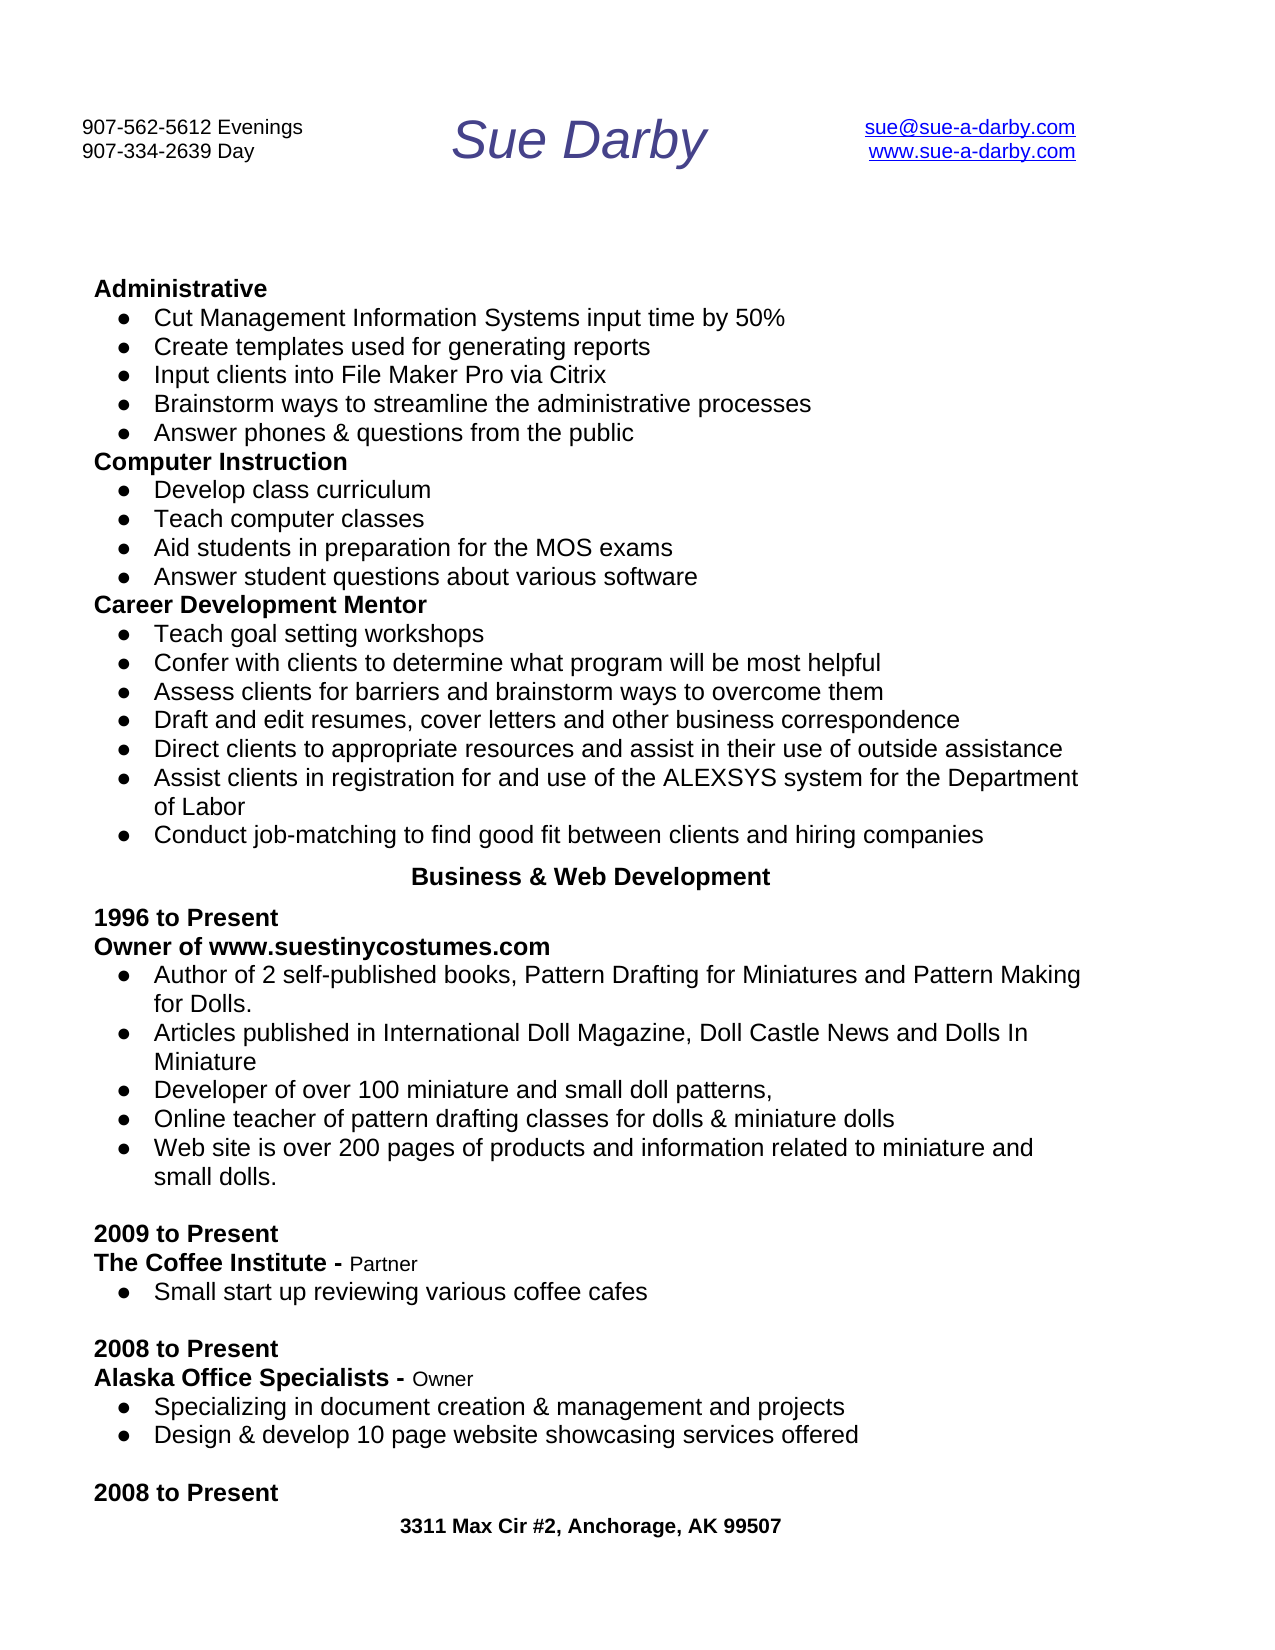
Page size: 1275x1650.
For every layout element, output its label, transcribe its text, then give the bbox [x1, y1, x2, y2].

list Answer student questions about various software [116, 562, 1087, 590]
list Brainstorm ways to streamline the administrative processes [116, 389, 1087, 418]
list Assess clients for barriers and brainstorm ways to overcome them [116, 677, 1087, 705]
list Developer of over 100 miniature and small doll patterns, [116, 1075, 1087, 1104]
list Assist clients in registration for and use of the ALEXSYS system for the Department of Labor [116, 763, 1087, 820]
list Draft and edit resumes, cover letters and other business correspondence [116, 705, 1087, 734]
list Develop class curriculum [116, 475, 1087, 504]
list Specializing in document creation & management and projects [116, 1392, 1087, 1420]
list Direct clients to appropriate resources and assist in their use of outside assistance [116, 734, 1087, 763]
list Small start up reviewing various coffee cafes [116, 1277, 1087, 1305]
list Create templates used for generating reports [116, 332, 1087, 360]
list Confer with clients to determine what program will be most helpful [116, 648, 1087, 677]
list Online teacher of pattern drafting classes for dolls & miniature dolls [116, 1104, 1087, 1133]
text Business & Web Development [94, 862, 1087, 890]
text 2008 to Present [94, 1334, 1087, 1363]
list Author of 2 self-published books, Pattern Drafting for Miniatures and Pattern Making for Dolls. [116, 960, 1087, 1018]
list Conduct job-matching to find good fit between clients and hiring companies [116, 820, 1087, 849]
list Answer phones & questions from the public [116, 418, 1087, 447]
list Cut Management Information Systems input time by 50% [116, 303, 1087, 332]
text The Coffee Institute - Partner [94, 1248, 1087, 1277]
text Career Development Mentor [94, 590, 1087, 619]
text 1996 to Present [94, 903, 1087, 932]
text 2009 to Present [94, 1219, 1087, 1248]
text 2008 to Present [94, 1478, 1087, 1507]
list Teach computer classes [116, 504, 1087, 533]
list Web site is over 200 pages of products and information related to miniature and small dolls. [116, 1133, 1087, 1190]
text Computer Instruction [94, 447, 1087, 475]
list Aid students in preparation for the MOS exams [116, 533, 1087, 562]
text Administrative [94, 274, 1087, 303]
text Owner of www.suestinycostumes.com [94, 932, 1087, 960]
text Alaska Office Specialists - Owner [94, 1363, 1087, 1392]
list Design & develop 10 page website showcasing services offered [116, 1420, 1087, 1449]
list Input clients into File Maker Pro via Citrix [116, 360, 1087, 389]
list Articles published in International Doll Magazine, Doll Castle News and Dolls In Miniature [116, 1018, 1087, 1075]
list Teach goal setting workshops [116, 619, 1087, 648]
